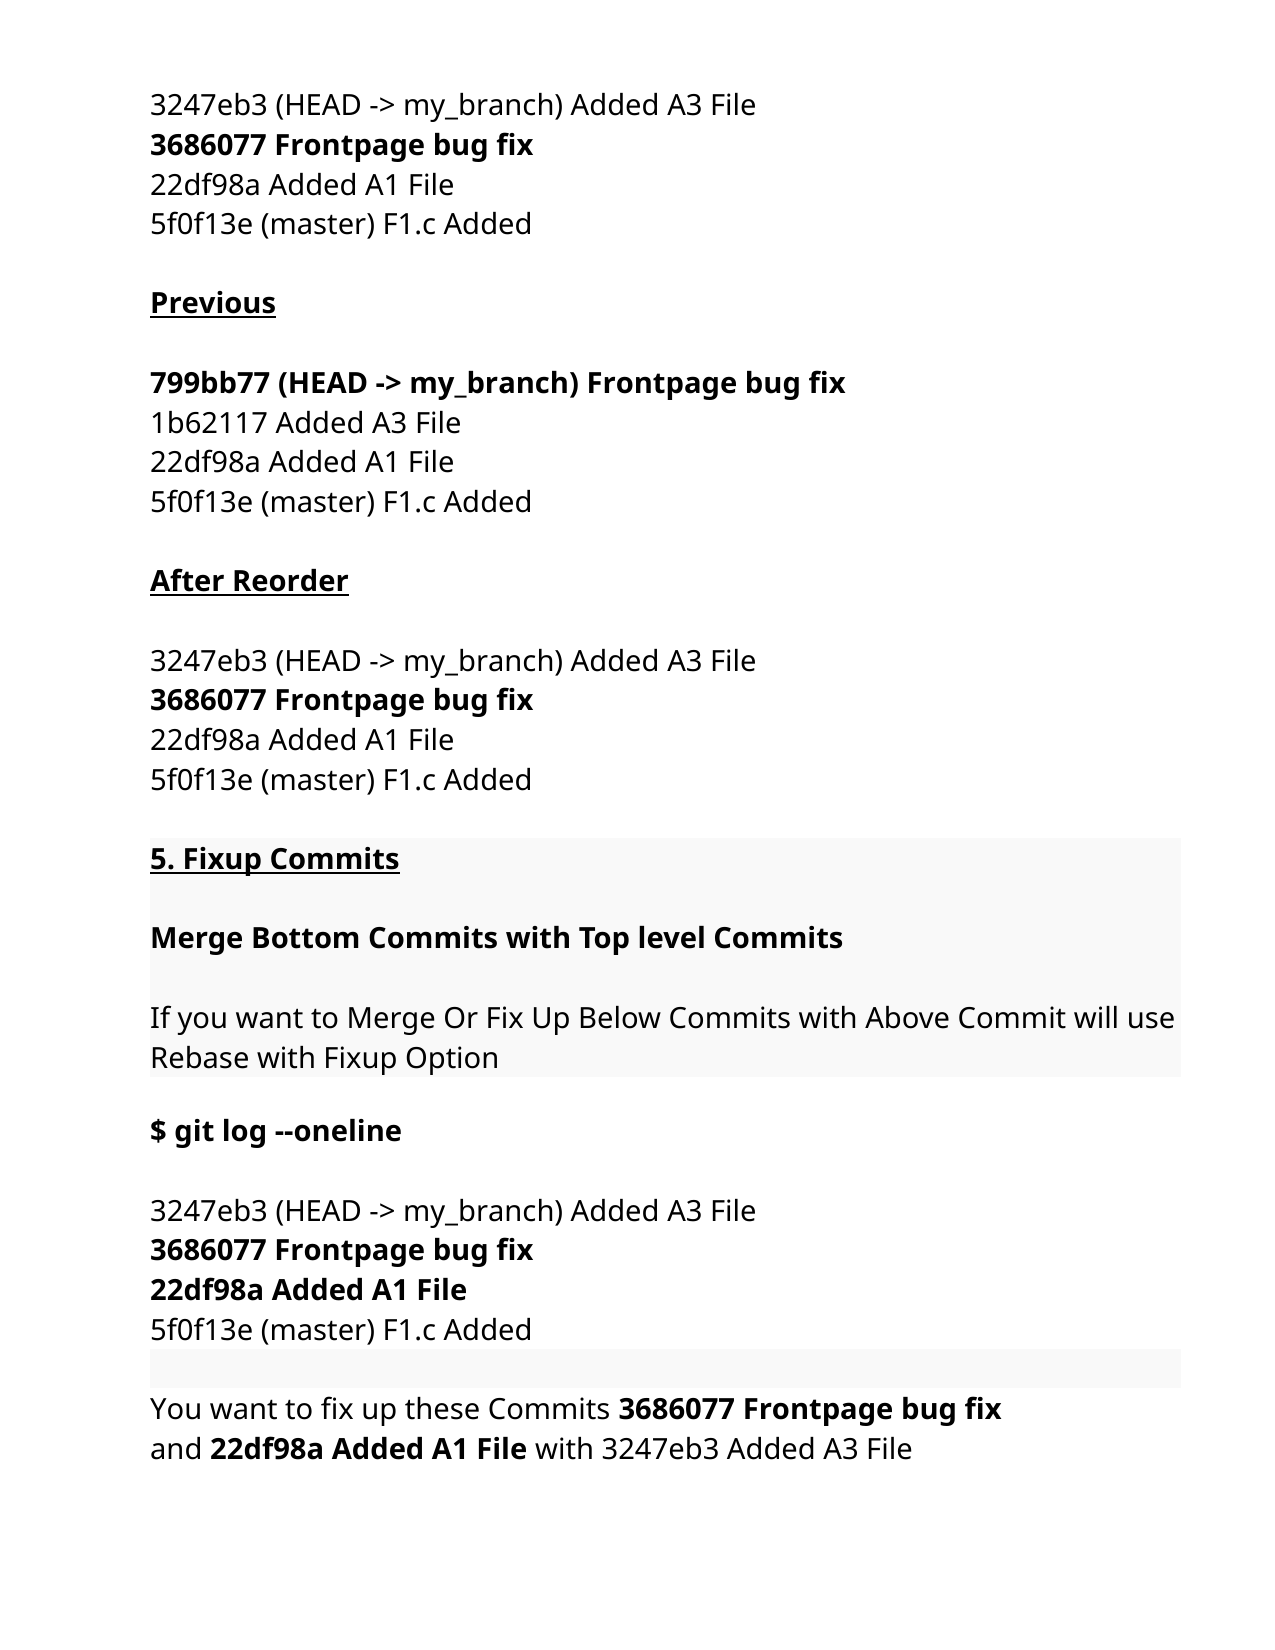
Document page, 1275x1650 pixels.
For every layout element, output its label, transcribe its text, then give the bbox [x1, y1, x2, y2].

text Merge Bottom Commits with Top level Commits [150, 918, 1181, 957]
text 3247eb3 (HEAD -> my_branch) Added A3 File [150, 1190, 1181, 1230]
text 5f0f13e (master) F1.c Added [150, 203, 1181, 243]
text 5f0f13e (master) F1.c Added [150, 759, 1181, 799]
text 3686077 Frontpage bug fix [150, 680, 1181, 719]
text 5f0f13e (master) F1.c Added [150, 1309, 1181, 1349]
text 5f0f13e (master) F1.c Added [150, 481, 1181, 521]
text 3686077 Frontpage bug fix [150, 124, 1181, 164]
text If you want to Merge Or Fix Up Below Commits with Above Commit will use Rebase with Fixup Option [150, 997, 1181, 1077]
text 22df98a Added A1 File [150, 442, 1181, 481]
text 3247eb3 (HEAD -> my_branch) Added A3 File [150, 84, 1181, 124]
text After Reorder [150, 561, 1181, 600]
text 5. Fixup Commits [150, 838, 1181, 878]
text $ git log --oneline [150, 1111, 1181, 1150]
text 22df98a Added A1 File [150, 164, 1181, 203]
text 799bb77 (HEAD -> my_branch) Frontpage bug fix [150, 362, 1181, 402]
text 3247eb3 (HEAD -> my_branch) Added A3 File [150, 640, 1181, 680]
text 1b62117 Added A3 File [150, 402, 1181, 442]
text You want to fix up these Commits 3686077 Frontpage bug fix [150, 1388, 1181, 1428]
text Previous [150, 283, 1181, 322]
text 22df98a Added A1 File [150, 1269, 1181, 1309]
text 22df98a Added A1 File [150, 719, 1181, 759]
text 3686077 Frontpage bug fix [150, 1230, 1181, 1269]
text and 22df98a Added A1 File with 3247eb3 Added A3 File [150, 1428, 1181, 1468]
